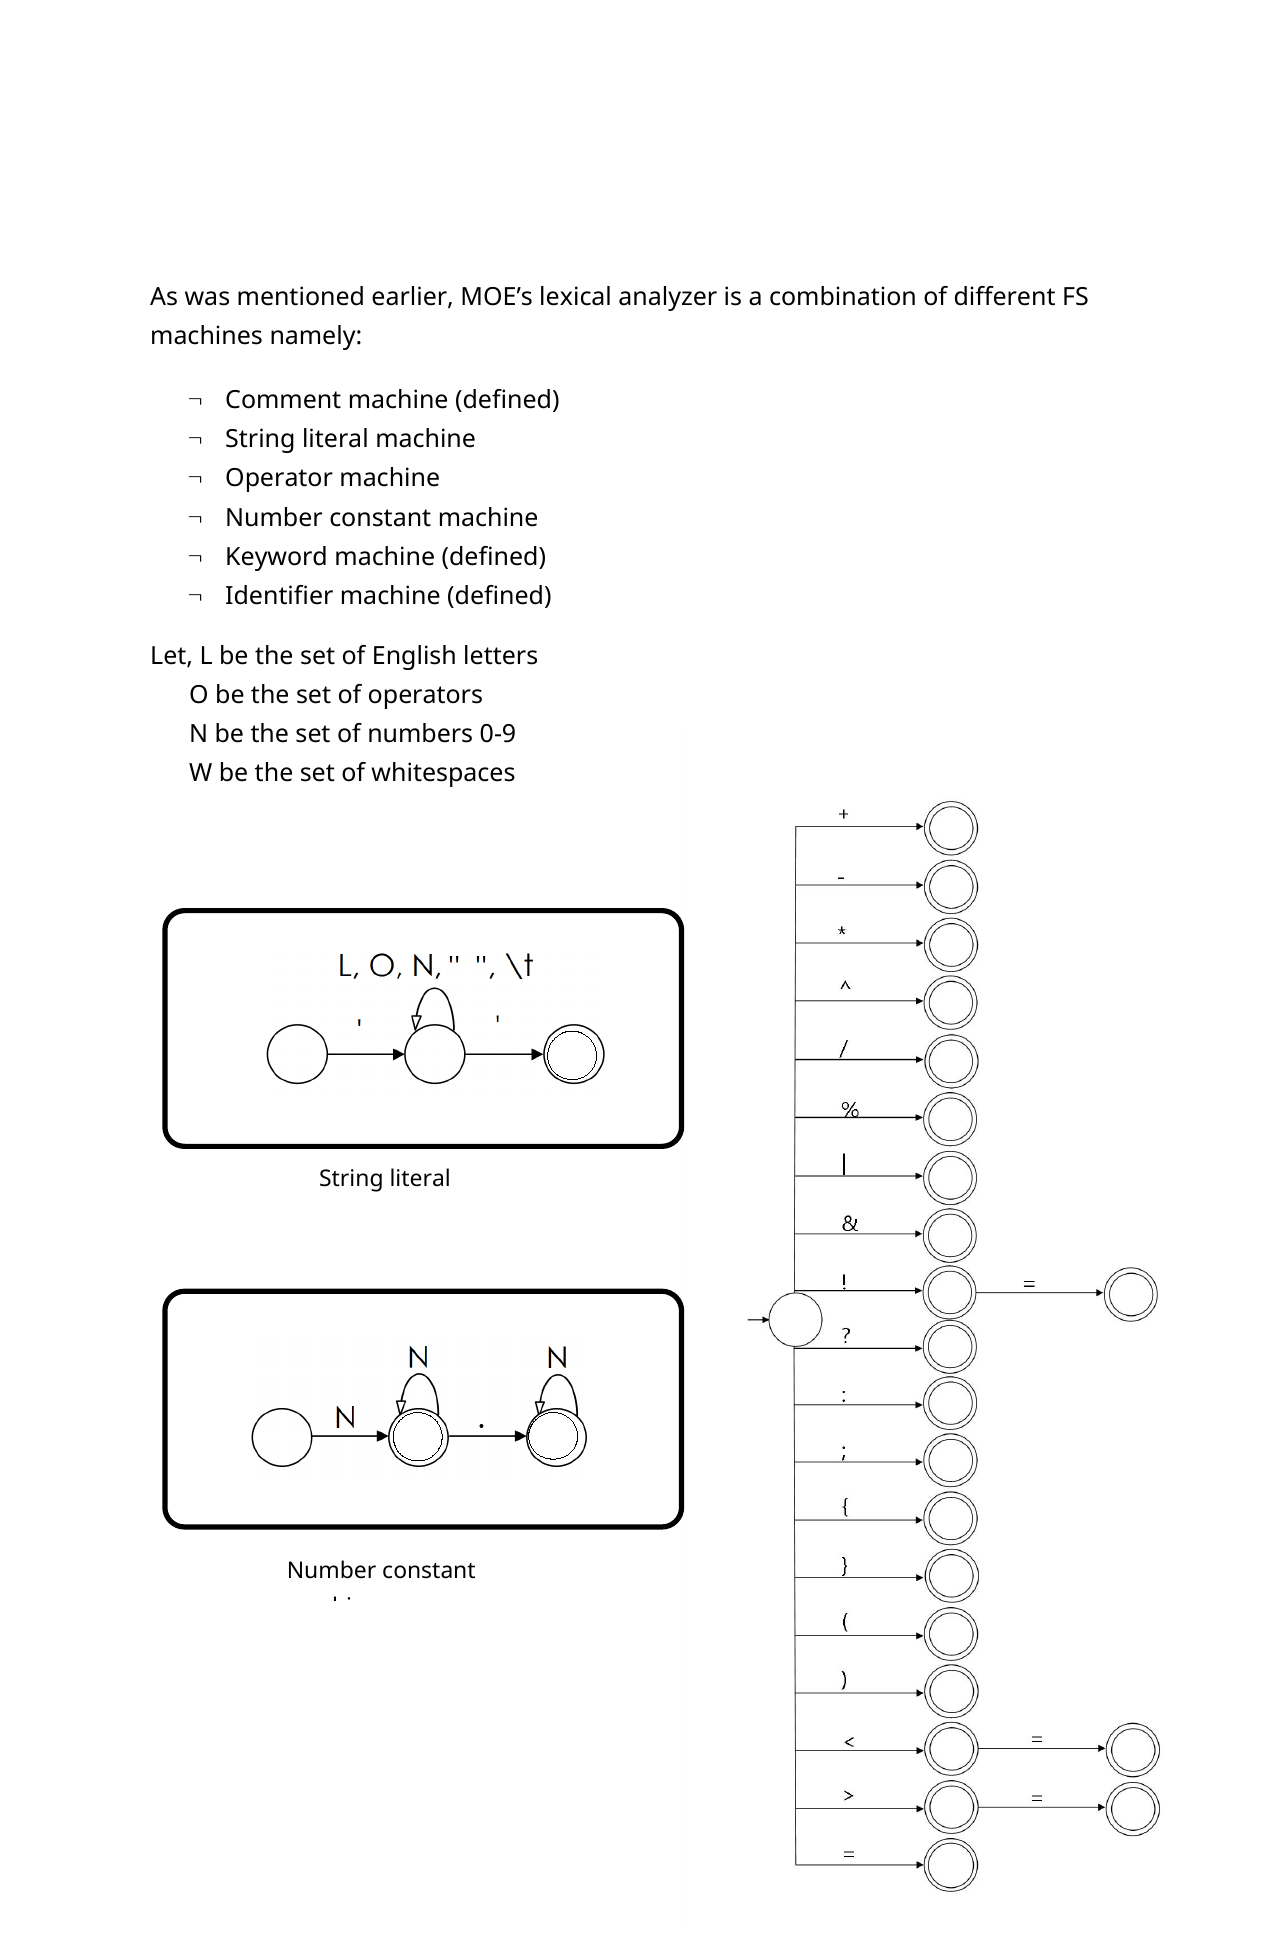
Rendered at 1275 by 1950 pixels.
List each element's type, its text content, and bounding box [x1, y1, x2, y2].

list Keyword machine (defined) [187, 538, 1125, 572]
list Identifier machine (defined) [187, 577, 1125, 612]
list Number constant machine [187, 499, 1125, 533]
text N be the set of numbers 0-9 [150, 716, 1125, 750]
picture [262, 946, 610, 1094]
text Let, L be the set of English letters [150, 637, 1125, 672]
list Operator machine [187, 460, 1125, 494]
list Comment machine (defined) [187, 382, 1125, 416]
text W be the set of whitespaces [150, 755, 685, 789]
text O be the set of operators [150, 677, 1125, 711]
picture [685, 731, 1275, 1925]
list String literal machine [187, 421, 1125, 455]
picture [247, 1331, 594, 1477]
text As was mentioned earlier, MOE’s lexical analyzer is a combination of different FS machines namely: [150, 278, 1125, 352]
